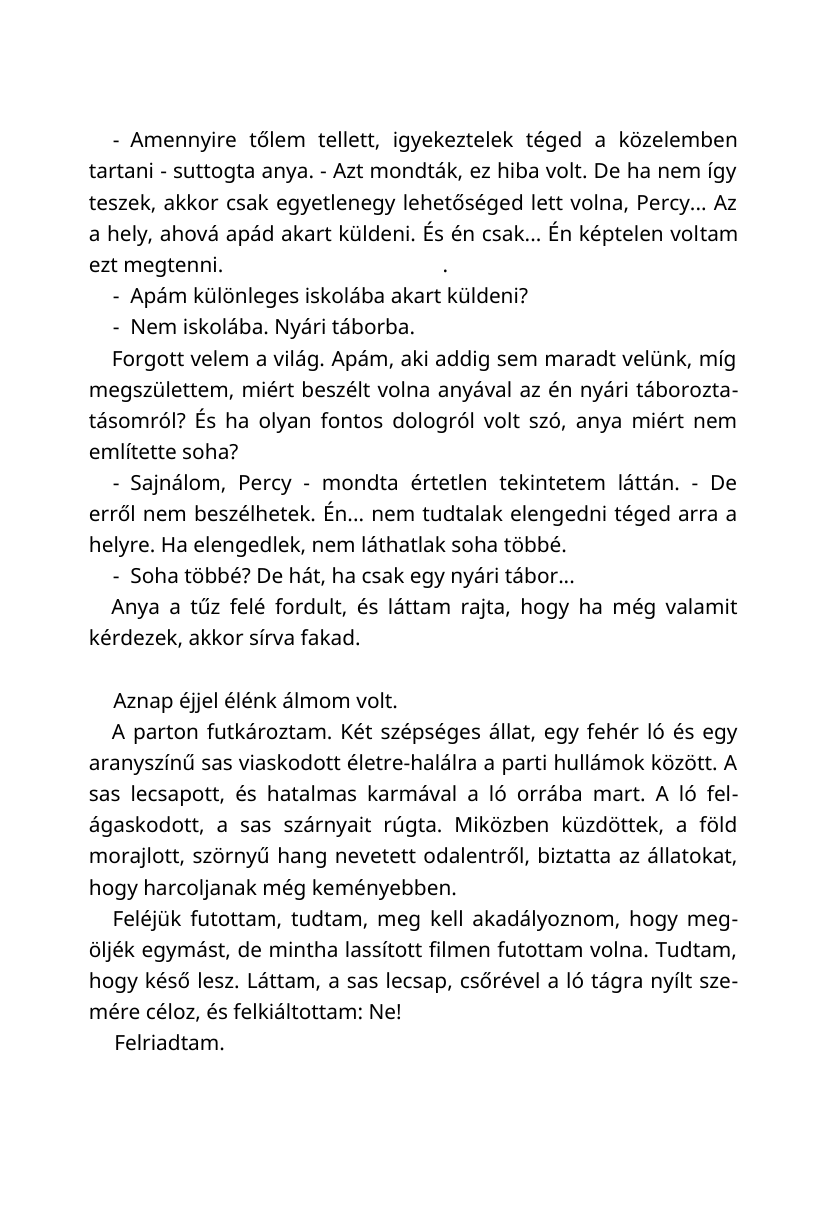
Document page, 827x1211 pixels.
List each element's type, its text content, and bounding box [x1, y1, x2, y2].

list Nem iskolába. Nyári táborba. [113, 310, 738, 341]
text Anya a tűz felé fordult, és láttam rajta, hogy ha még valamit kérdezek, akkor sírva fakad. [89, 590, 738, 652]
text A parton futkároztam. Két szépséges állat, egy fehér ló és egy aranyszínű sas viaskodott életre-halálra a parti hullámok között. A sas lecsapott, és hatalmas karmával a ló orrába mart. A ló felágaskodott, a sas szárnyait rúgta. Miközben küzdöttek, a föld morajlott, szörnyű hang nevetett odalentről, biztatta az állatokat, hogy harcoljanak még keményebben. [89, 715, 738, 901]
text Aznap éjjel élénk álmom volt. [113, 684, 738, 715]
list Sajnálom, Percy - mondta értetlen tekintetem láttán. - De erről nem beszélhetek. Én... nem tudtalak elengedni téged arra a helyre. Ha elengedlek, nem láthatlak soha többé. [89, 466, 738, 559]
list Apám különleges iskolába akart küldeni? [113, 278, 738, 309]
list Soha többé? De hát, ha csak egy nyári tábor... [113, 559, 738, 590]
text Feléjük futottam, tudtam, meg kell akadályoznom, hogy megöljék egymást, de mintha lassított filmen futottam volna. Tudtam, hogy késő lesz. Láttam, a sas lecsap, csőrével a ló tágra nyílt szemére céloz, és felkiáltottam: Ne! [89, 901, 738, 1025]
text Forgott velem a világ. Apám, aki addig sem maradt velünk, míg megszülettem, miért beszélt volna anyával az én nyári táboroztatásomról? És ha olyan fontos dologról volt szó, anya miért nem említette soha? [89, 341, 738, 466]
list Amennyire tőlem tellett, igyekeztelek téged a közelemben tartani - suttogta anya. - Azt mondták, ez hiba volt. De ha nem így teszek, akkor csak egyetlenegy lehetőséged lett volna, Percy... Az a hely, ahová apád akart küldeni. És én csak... Én képtelen voltam ezt megtenni. . [89, 123, 738, 278]
text Felriadtam. [114, 1025, 738, 1056]
